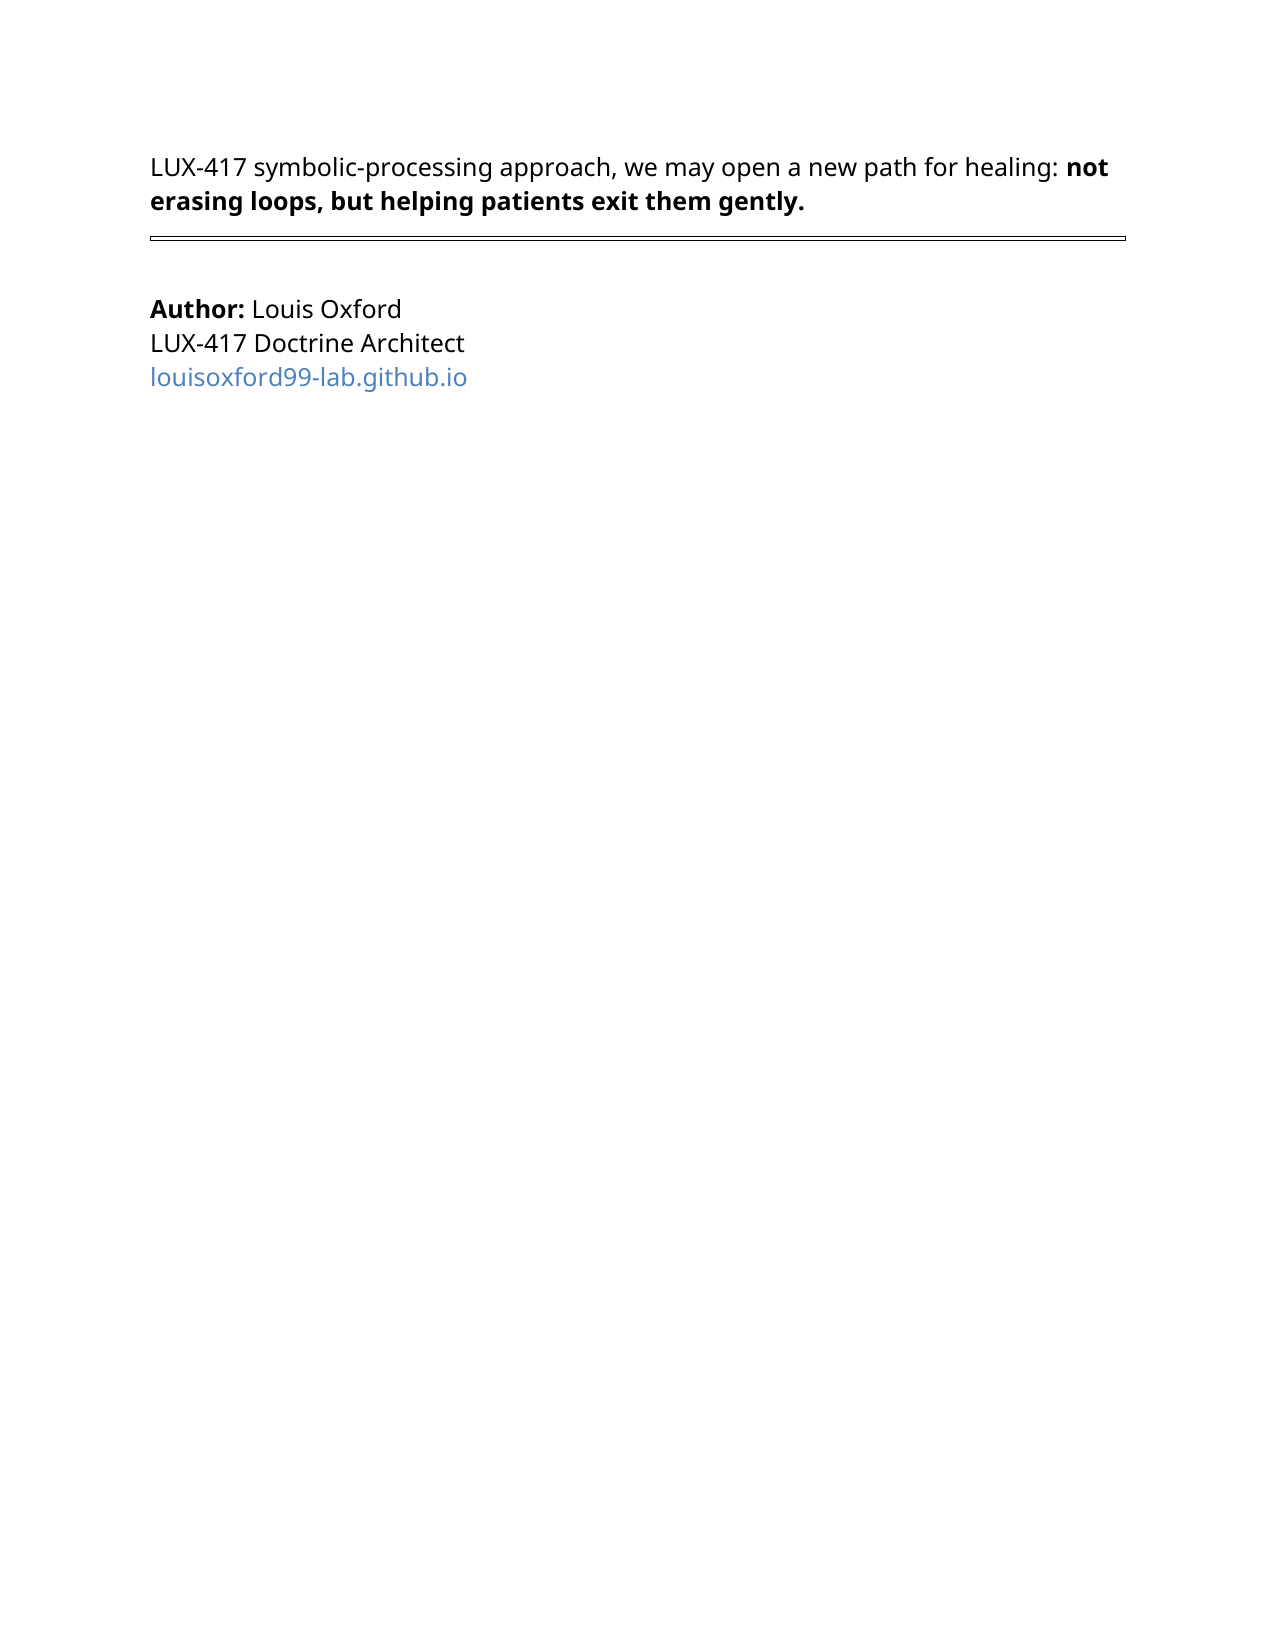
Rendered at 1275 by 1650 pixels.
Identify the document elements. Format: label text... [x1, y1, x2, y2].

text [150, 150, 1125, 218]
text Author: Louis Oxford LUX-417 Doctrine Architect louisoxford99-lab.github.io [150, 292, 1125, 394]
